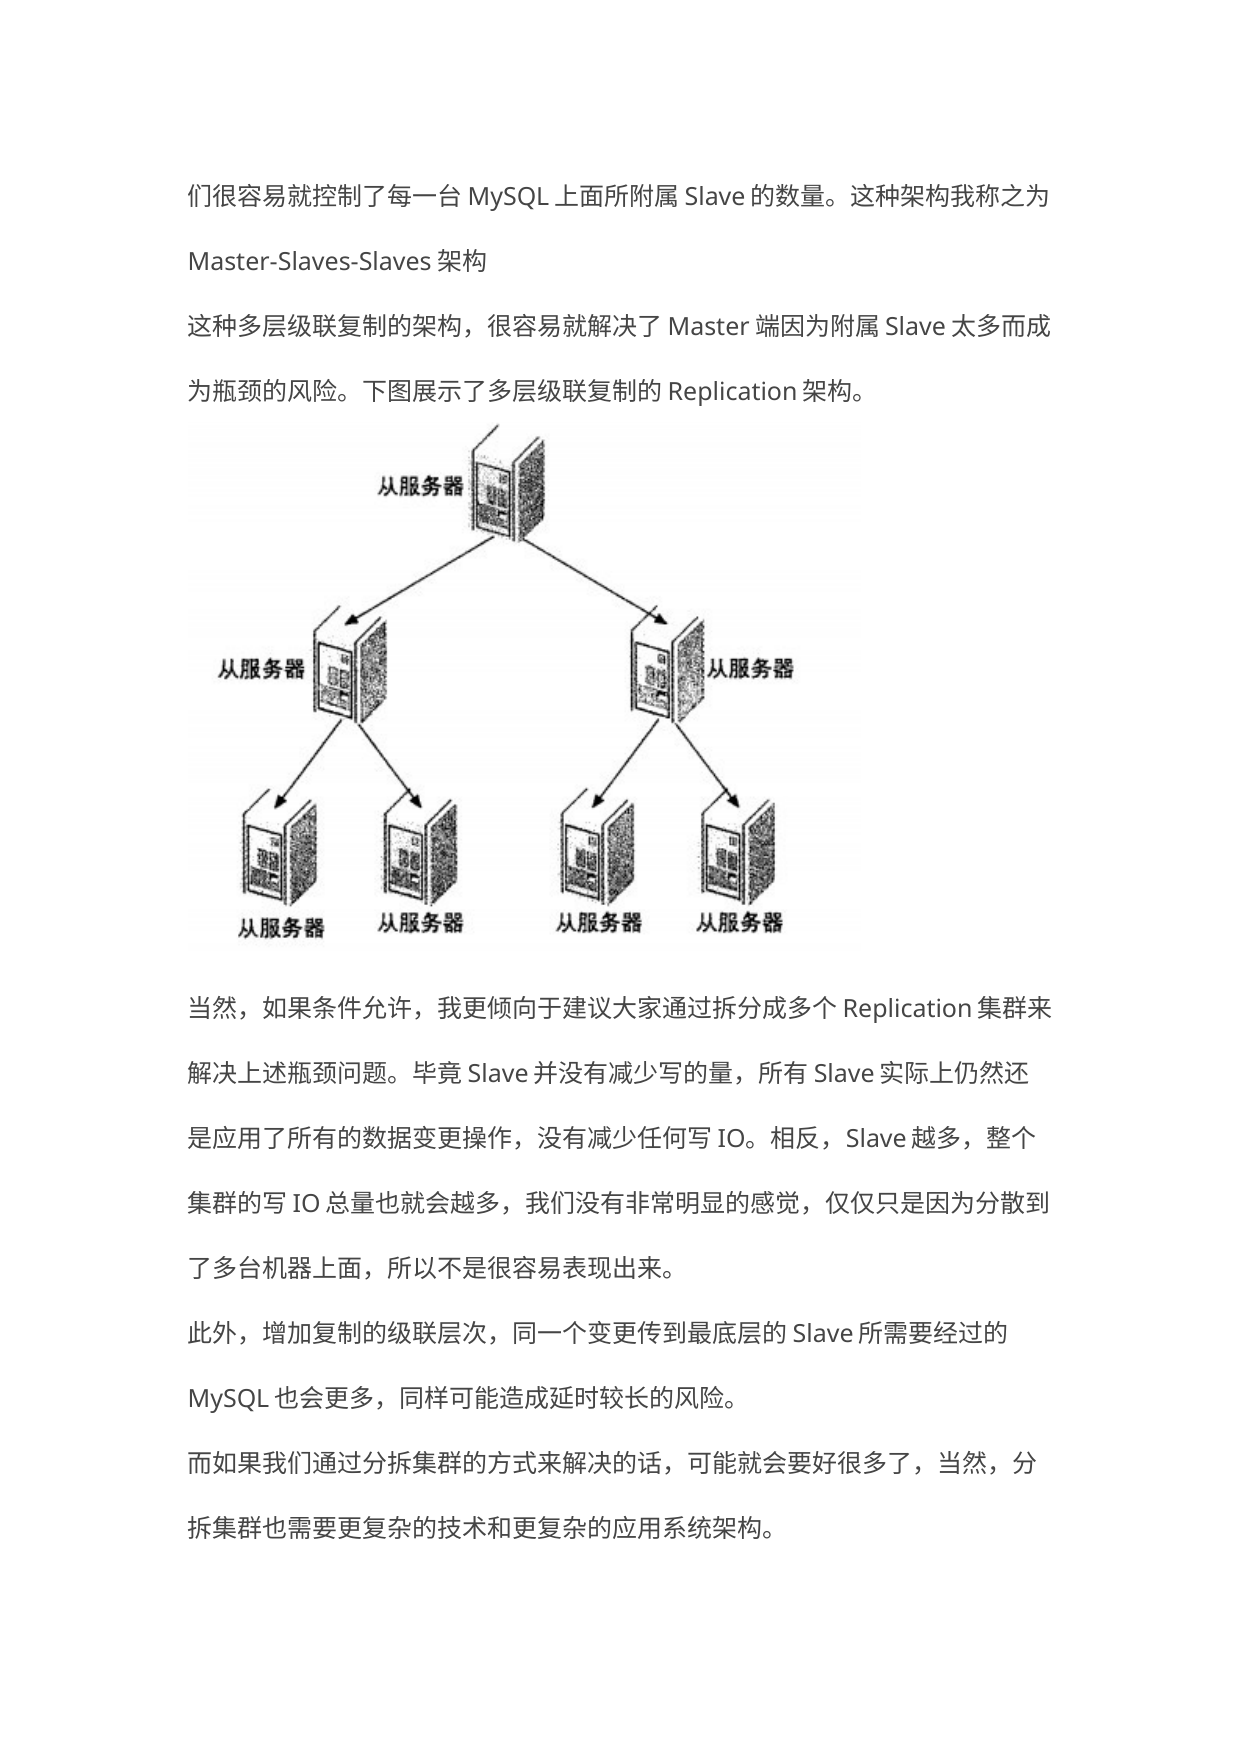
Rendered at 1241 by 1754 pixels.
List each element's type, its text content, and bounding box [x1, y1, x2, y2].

text 而如果我们通过分拆集群的方式来解决的话，可能就会要好很多了，当然，分拆集群也需要更复杂的技术和更复杂的应用系统架构。 [187, 1429, 1053, 1559]
picture [187, 422, 861, 952]
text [187, 162, 1053, 292]
text 当然，如果条件允许，我更倾向于建议大家通过拆分成多个Replication集群来解决上述瓶颈问题。毕竟Slave并没有减少写的量，所有Slave实际上仍然还是应用了所有的数据变更操作，没有减少任何写IO。相反，Slave越多，整个集群的写IO总量也就会越多，我们没有非常明显的感觉，仅仅只是因为分散到了多台机器上面，所以不是很容易表现出来。 [187, 974, 1053, 1299]
text 此外，增加复制的级联层次，同一个变更传到最底层的Slave所需要经过的MySQL也会更多，同样可能造成延时较长的风险。 [187, 1299, 1053, 1429]
text 这种多层级联复制的架构，很容易就解决了Master端因为附属Slave太多而成为瓶颈的风险。下图展示了多层级联复制的Replication架构。 [187, 292, 1053, 422]
